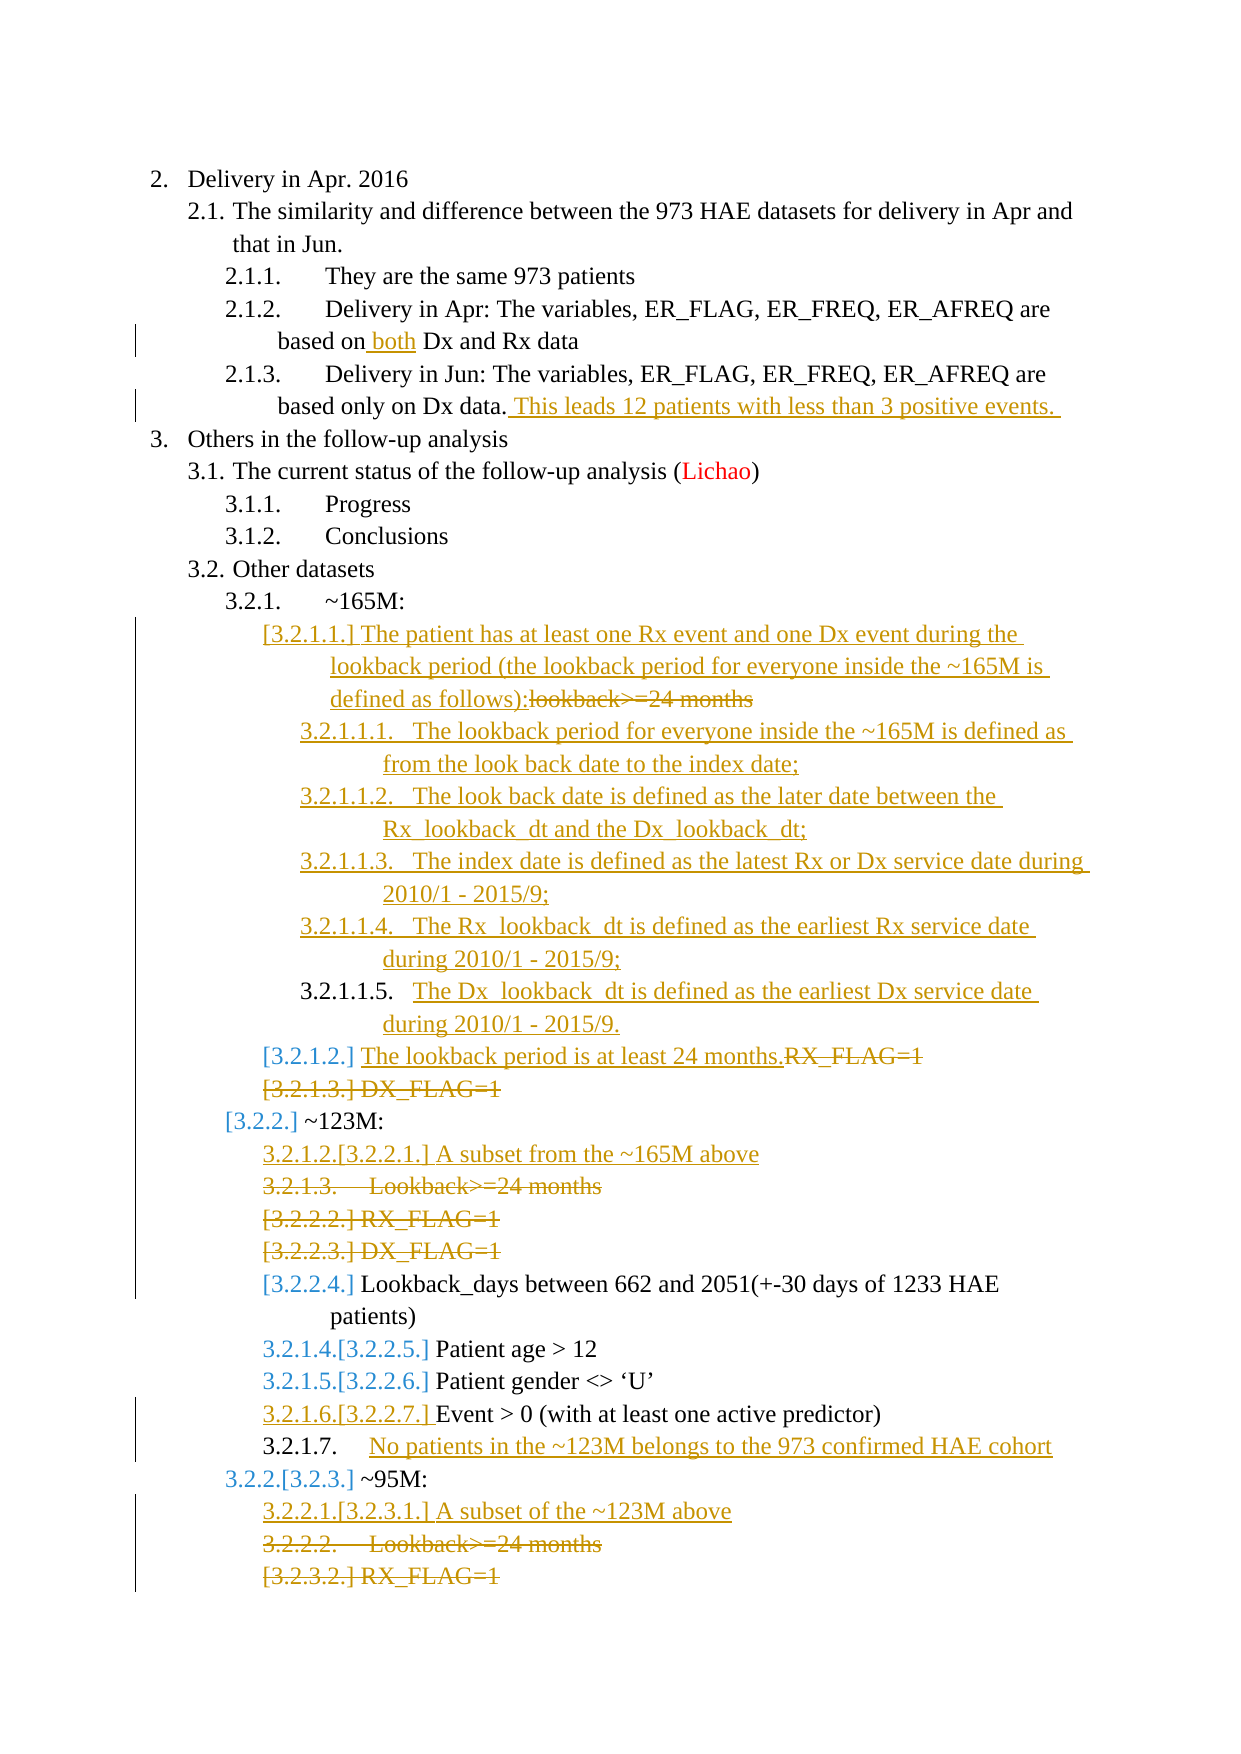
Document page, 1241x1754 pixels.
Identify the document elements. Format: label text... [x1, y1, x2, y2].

list Other datasets [187, 552, 1090, 584]
list Delivery in Apr. 2016 [150, 162, 1090, 194]
list Conclusions [225, 519, 1090, 552]
list They are the same 973 patients [225, 259, 1090, 292]
list Patient age > 12 [262, 1332, 1090, 1364]
list ~123M: [225, 1104, 1090, 1137]
list Delivery in Jun: The variables, ER_FLAG, ER_FREQ, ER_AFREQ are based only on Dx data. [225, 357, 1090, 422]
list Patient gender <> ‘U’ [262, 1364, 1090, 1397]
list Progress [225, 487, 1090, 519]
list The current status of the follow-up analysis (Lichao) [187, 454, 1090, 487]
list Event > 0 (with at least one active predictor) [262, 1397, 1090, 1429]
list Others in the follow-up analysis [150, 422, 1090, 454]
list Lookback_days between 662 and 2051(+-30 days of 1233 HAE patients) [262, 1267, 1090, 1332]
list ~165M: [225, 584, 1090, 617]
list ~95M: [225, 1462, 1090, 1494]
list Delivery in Apr: The variables, ER_FLAG, ER_FREQ, ER_AFREQ are based on Dx and Rx data [225, 292, 1090, 357]
list The similarity and difference between the 973 HAE datasets for delivery in Apr and that in Jun. [187, 194, 1090, 259]
